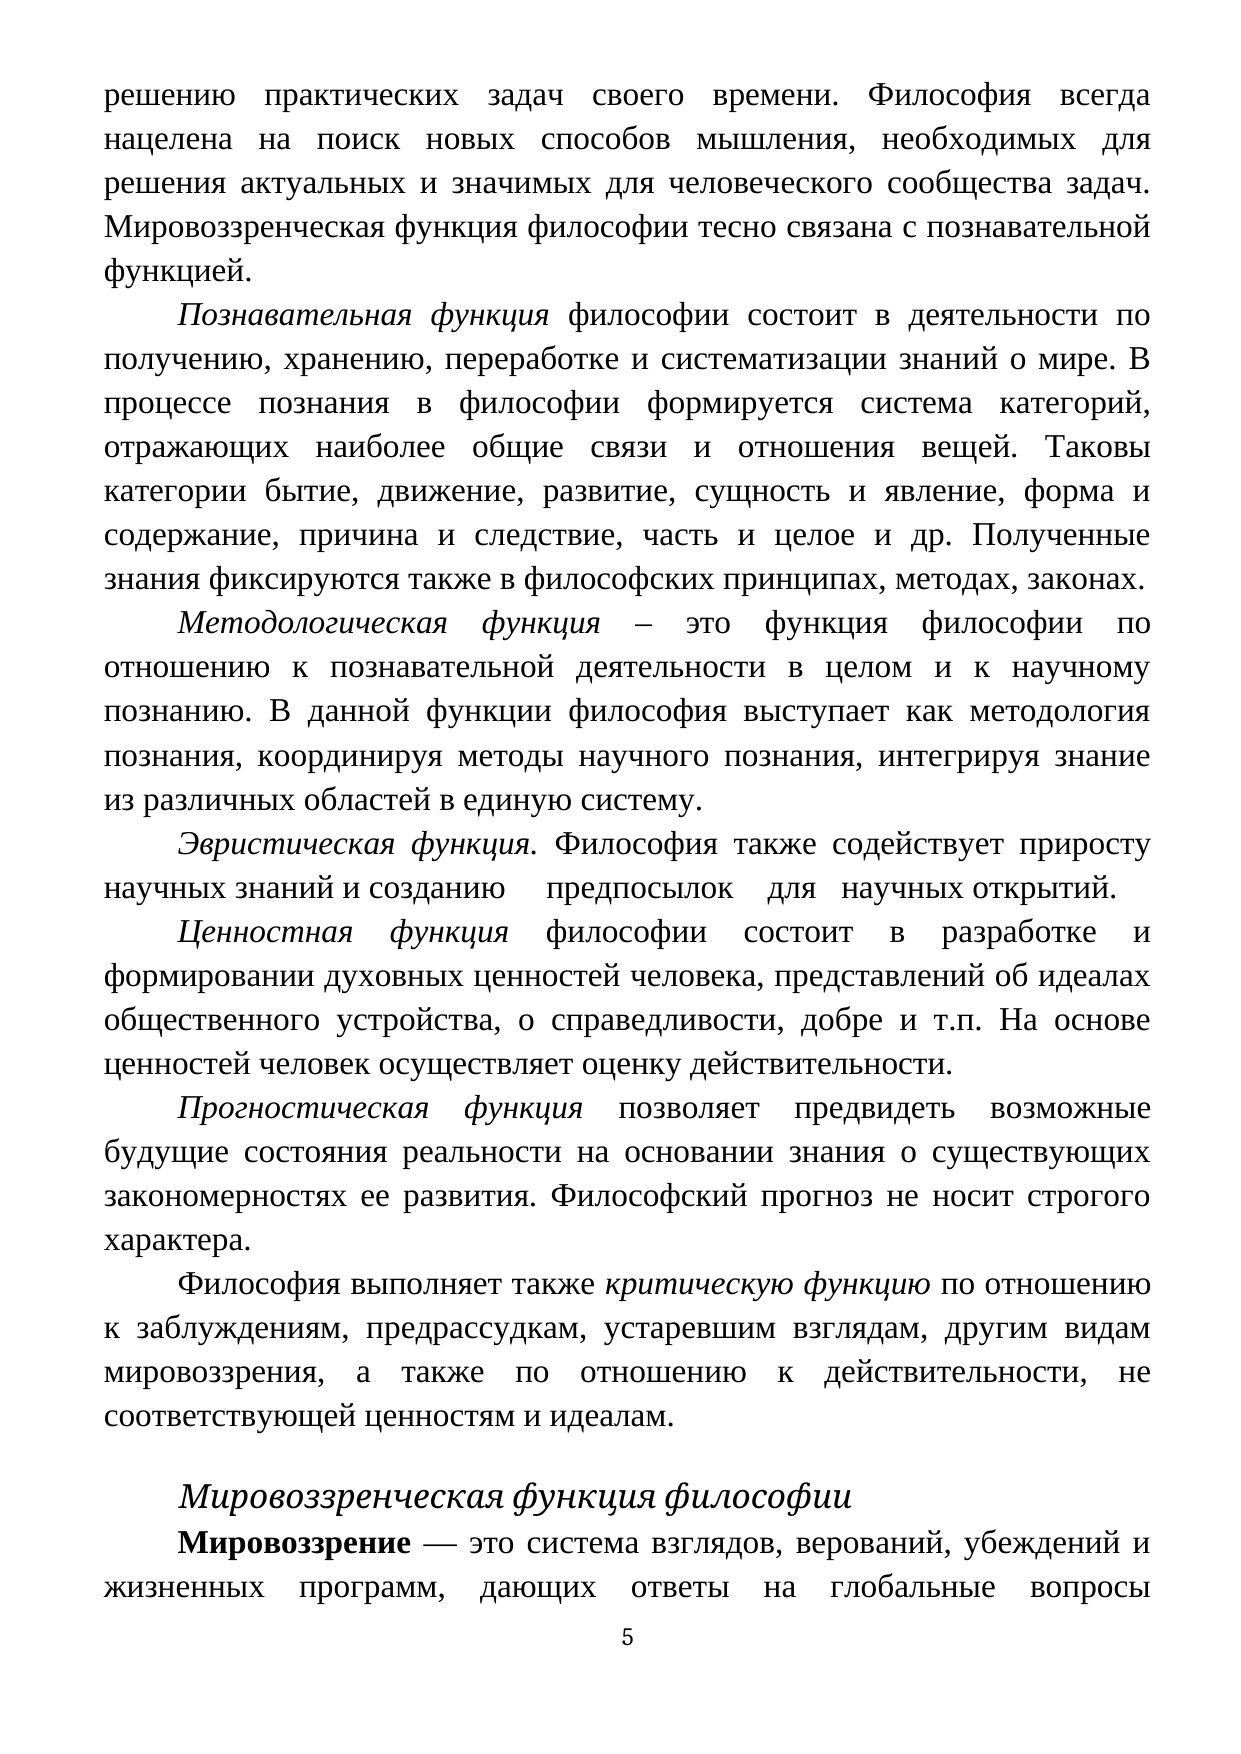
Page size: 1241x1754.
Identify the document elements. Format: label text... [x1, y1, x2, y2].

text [103, 1522, 1152, 1604]
text Ценностная функция философии состоит в разработке и формировании духовных ценностей человека, представлений об идеалах общественного устройства, о справедливости, добре и т.п. На основе ценностей человек осуществляет оценку действительности. [103, 911, 1152, 1082]
text Методологическая функция – это функция философии по отношению к познавательной деятельности в целом и к научному познанию. В данной функции философия выступает как методология познания, координируя методы научного познания, интегрируя знание из различных областей в единую систему. [103, 603, 1152, 817]
text Прогностическая функция позволяет предвидеть возможные будущие состояния реальности на основании знания о существующих закономерностях ее развития. Философский прогноз не носит строгого характера. [103, 1087, 1152, 1258]
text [103, 74, 1152, 288]
text Эвристическая функция. Философия также содействует приросту научных знаний и созданию предпосылок для научных открытий. [103, 823, 1152, 905]
text Познавательная функция философии состоит в деятельности по получению, хранению, переработке и систематизации знаний о мире. В процессе познания в философии формируется система категорий, отражающих наиболее общие связи и отношения вещей. Таковы категории бытие, движение, развитие, сущность и явление, форма и содержание, причина и следствие, часть и целое и др. Полученные знания фиксируются также в философских принципах, методах, законах. [103, 294, 1152, 597]
text Мировоззренческая функция философии [103, 1478, 1152, 1516]
text Философия выполняет также критическую функцию по отношению к заблуждениям, предрассудкам, устаревшим взглядам, другим видам мировоззрения, а также по отношению к действительности, не соответствующей ценностям и идеалам. [103, 1263, 1152, 1434]
